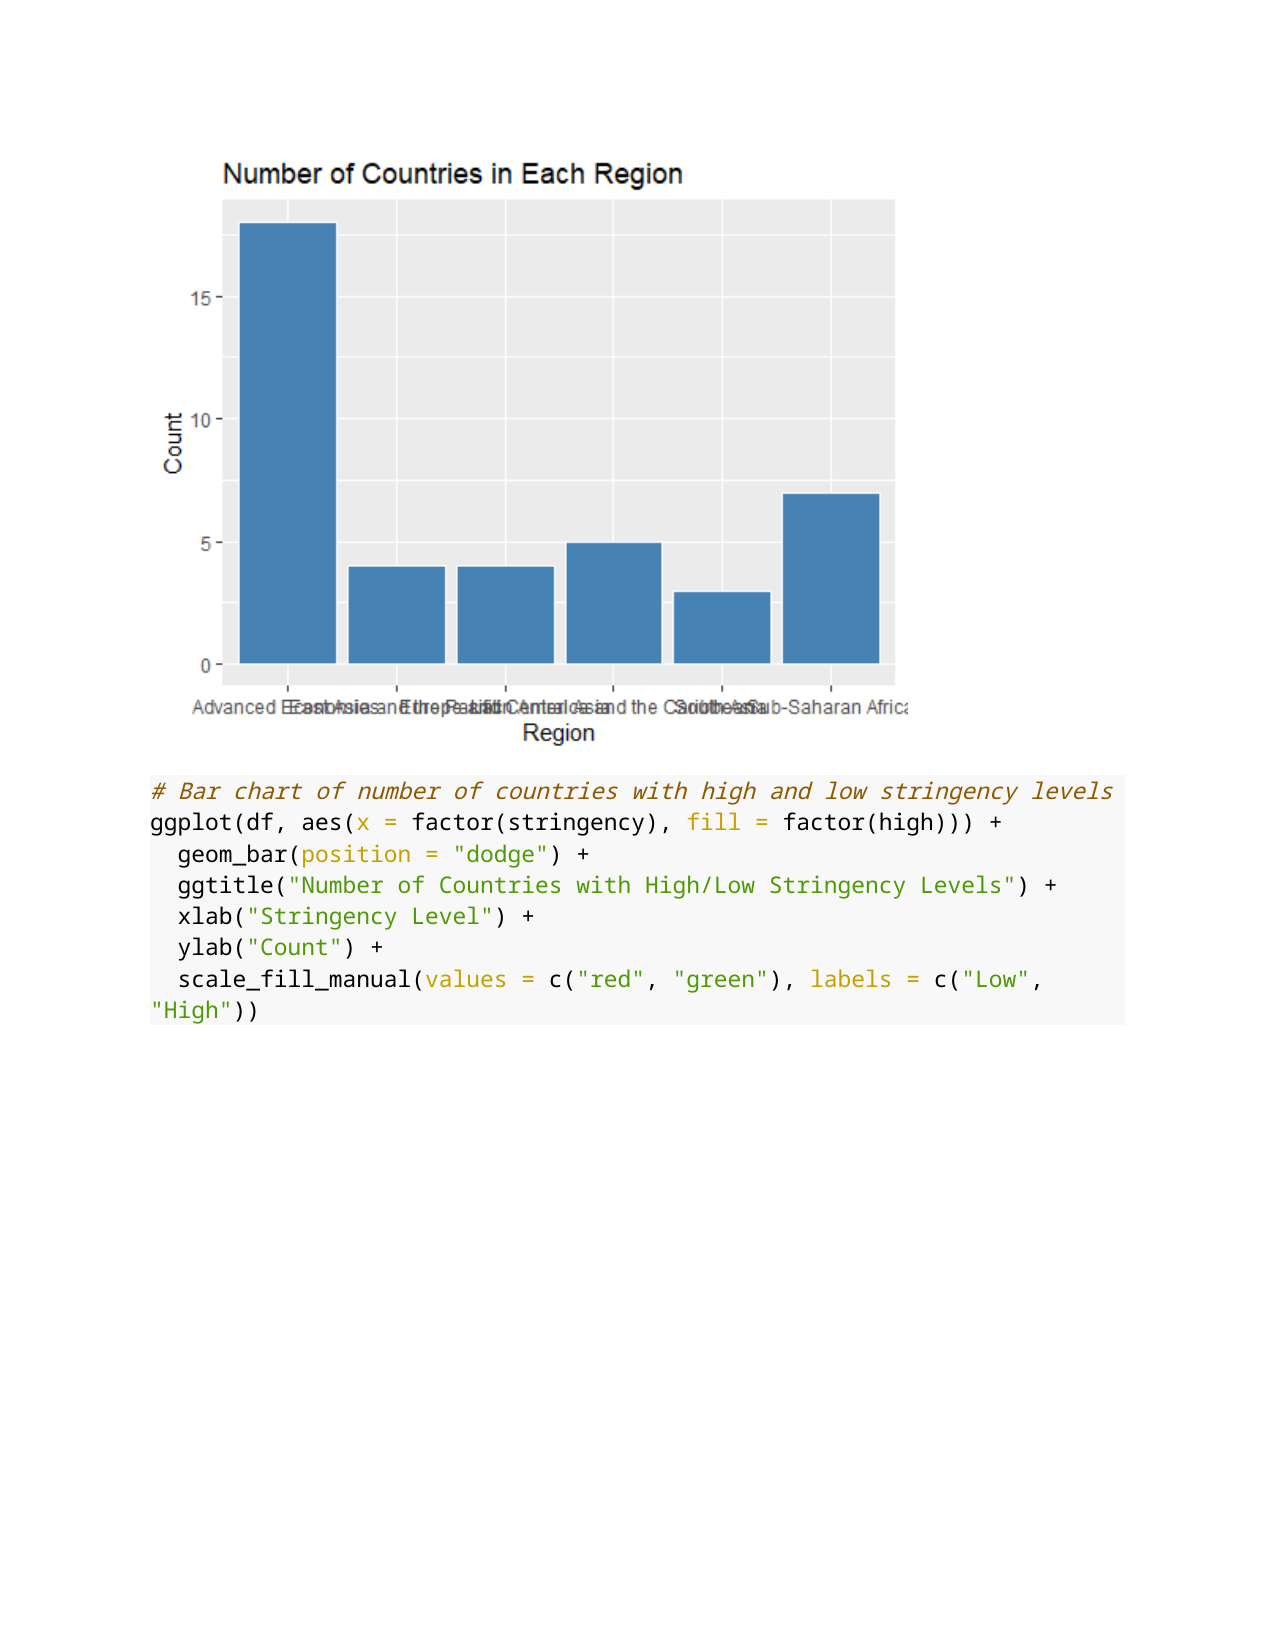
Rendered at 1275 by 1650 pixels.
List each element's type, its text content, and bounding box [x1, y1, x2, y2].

text # Bar chart of number of countries with high and low stringency levels ggplot(df, aes(x = factor(stringency), fill = factor(high))) + geom_bar(position = "dodge") + ggtitle("Number of Countries with High/Low Stringency Levels") + xlab("Stringency Level") + ylab("Count") + scale_fill_manual(values = c("red", "green"), labels = c("Low", "High")) [260, 775, 1125, 1025]
picture [150, 150, 908, 757]
